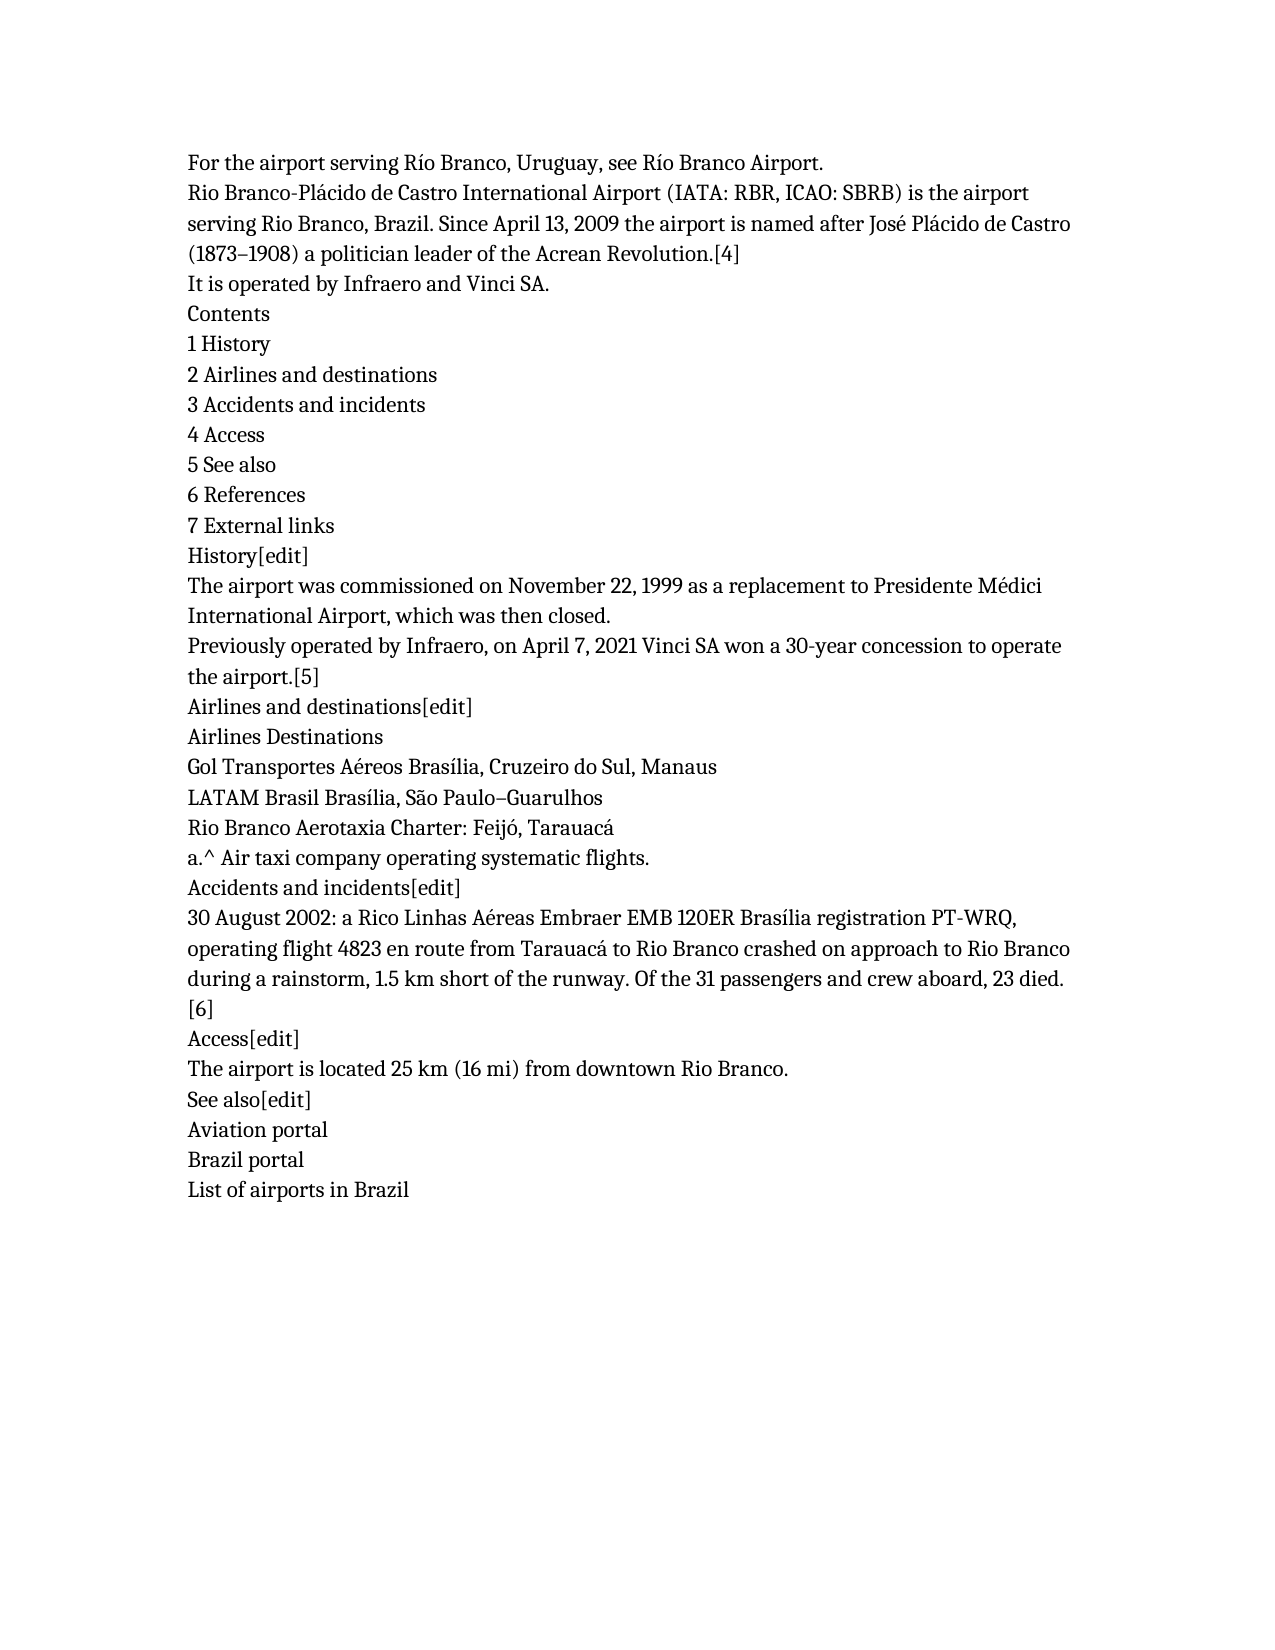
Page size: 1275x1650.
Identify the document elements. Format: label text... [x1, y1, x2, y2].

text For the airport serving Río Branco, Uruguay, see Río Branco Airport. Rio Branco-Plácido de Castro International Airport (IATA: RBR, ICAO: SBRB) is the airport serving Rio Branco, Brazil. Since April 13, 2009 the airport is named after José Plácido de Castro (1873–1908) a politician leader of the Acrean Revolution.[4] It is operated by Infraero and Vinci SA. Contents 1 History 2 Airlines and destinations 3 Accidents and incidents 4 Access 5 See also 6 References 7 External links History[edit] The airport was commissioned on November 22, 1999 as a replacement to Presidente Médici International Airport, which was then closed. Previously operated by Infraero, on April 7, 2021 Vinci SA won a 30-year concession to operate the airport.[5] Airlines and destinations[edit] Airlines Destinations Gol Transportes Aéreos Brasília, Cruzeiro do Sul, Manaus LATAM Brasil Brasília, São Paulo–Guarulhos Rio Branco Aerotaxia Charter: Feijó, Tarauacá a.^ Air taxi company operating systematic flights. Accidents and incidents[edit] 30 August 2002: a Rico Linhas Aéreas Embraer EMB 120ER Brasília registration PT-WRQ, operating flight 4823 en route from Tarauacá to Rio Branco crashed on approach to Rio Branco during a rainstorm, 1.5 km short of the runway. Of the 31 passengers and crew aboard, 23 died.[6] Access[edit] The airport is located 25 km (16 mi) from downtown Rio Branco. See also[edit] Aviation portal Brazil portal List of airports in Brazil [187, 150, 1087, 1203]
